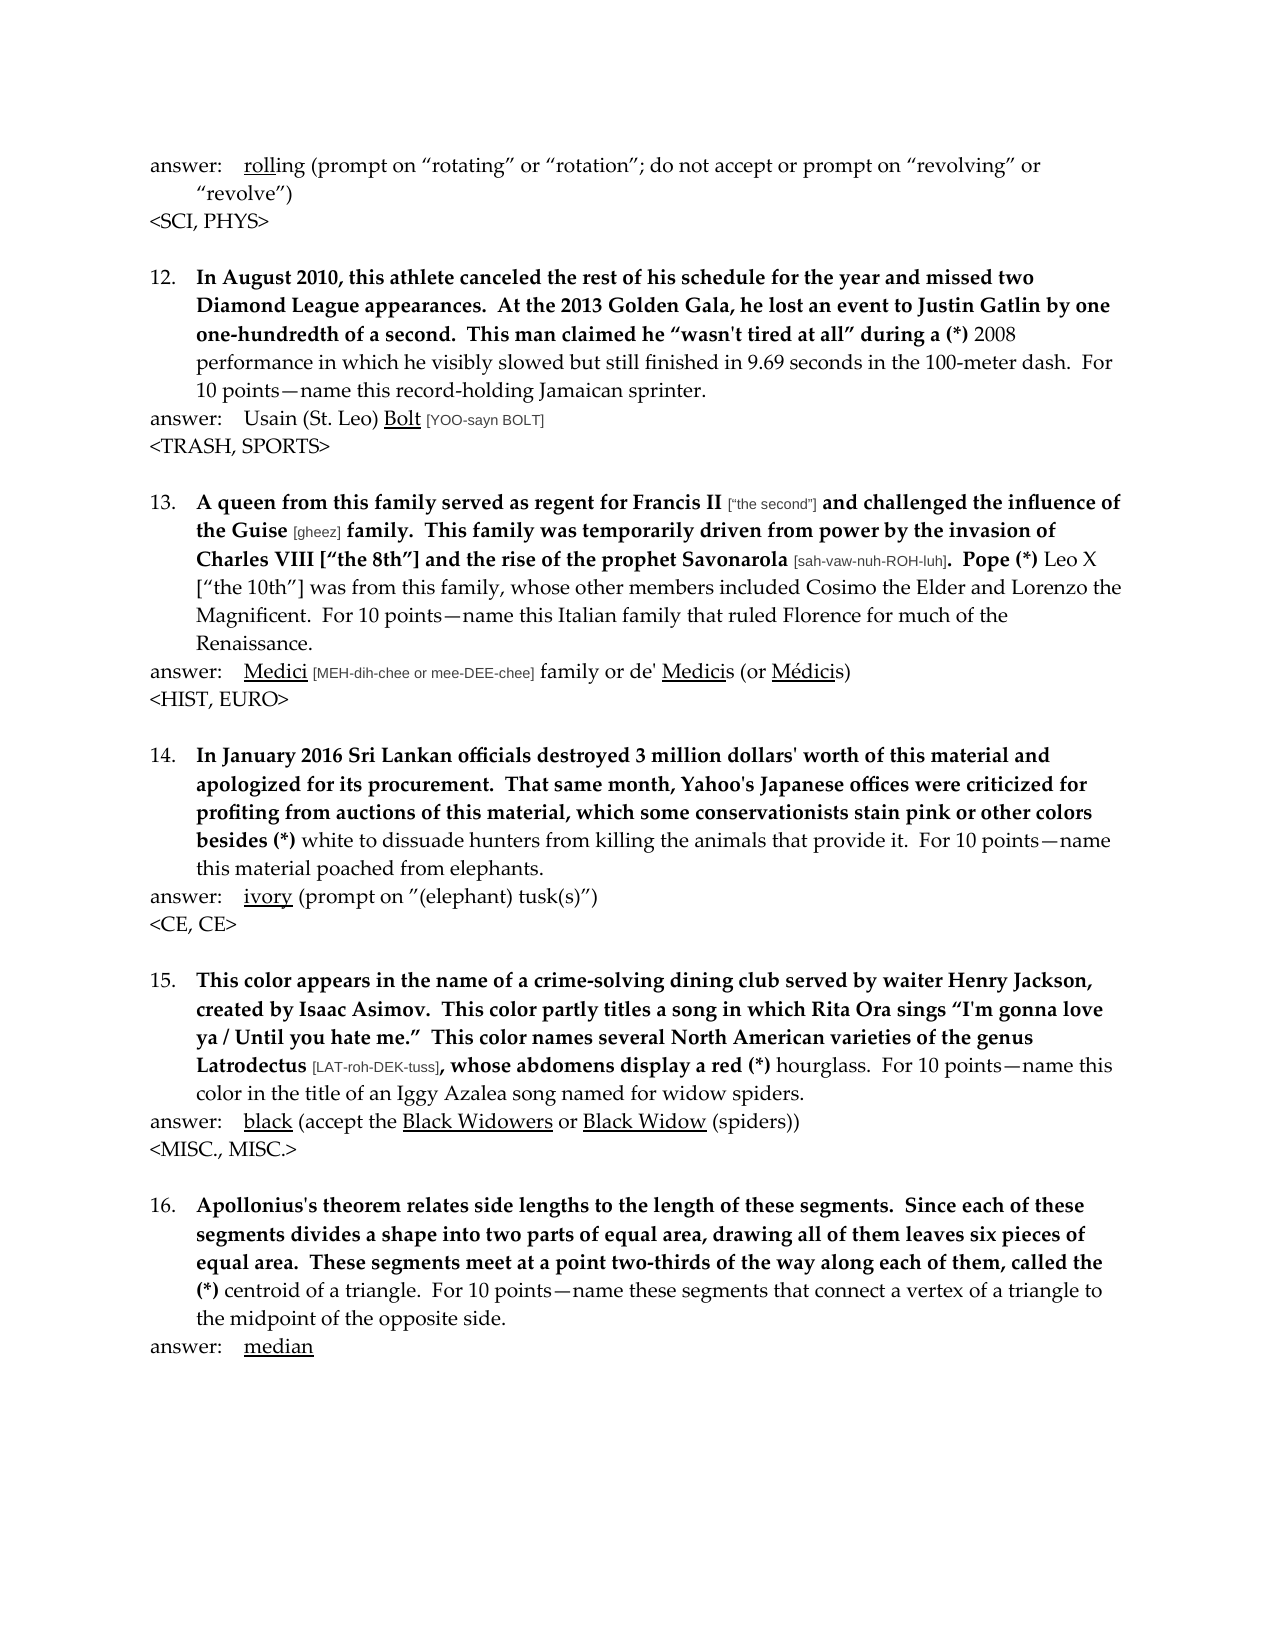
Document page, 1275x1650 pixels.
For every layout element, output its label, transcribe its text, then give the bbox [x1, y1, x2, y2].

text <CE, CE> [150, 909, 1125, 937]
text 12. In August 2010, this athlete canceled the rest of his schedule for the year and missed two Diamond League appearances. At the 2013 Golden Gala, he lost an event to Justin Gatlin by one one-hundredth of a second. This man claimed he “wasn't tired at all” during a (*) 2008 performance in which he visibly slowed but still finished in 9.69 seconds in the 100-meter dash. For 10 points—name this record-holding Jamaican sprinter. [150, 262, 1125, 403]
text 16. Apollonius's theorem relates side lengths to the length of these segments. Since each of these segments divides a shape into two parts of equal area, drawing all of them leaves six pieces of equal area. These segments meet at a point two-thirds of the way along each of them, called the (*) centroid of a triangle. For 10 points—name these segments that connect a vertex of a triangle to the midpoint of the opposite side. [150, 1191, 1125, 1331]
text answer: ivory (prompt on ”(elephant) tusk(s)”) [150, 881, 1125, 909]
text answer: Usain (St. Leo) Bolt [YOO-sayn BOLT] [150, 403, 1125, 431]
text answer: Medici [MEH-dih-chee or mee-DEE-chee] family or de' Medicis (or Médicis) [150, 656, 1125, 684]
text answer: black (accept the Black Widowers or Black Widow (spiders)) [150, 1106, 1125, 1134]
text 14. In January 2016 Sri Lankan officials destroyed 3 million dollars' worth of this material and apologized for its procurement. That same month, Yahoo's Japanese offices were criticized for profiting from auctions of this material, which some conservationists stain pink or other colors besides (*) white to dissuade hunters from killing the animals that provide it. For 10 points—name this material poached from elephants. [150, 741, 1125, 881]
text <TRASH, SPORTS> [150, 431, 1125, 459]
text 15. This color appears in the name of a crime-solving dining club served by waiter Henry Jackson, created by Isaac Asimov. This color partly titles a song in which Rita Ora sings “I'm gonna love ya / Until you hate me.” This color names several North American varieties of the genus Latrodectus [LAT-roh-DEK-tuss], whose abdomens display a red (*) hourglass. For 10 points—name this color in the title of an Iggy Azalea song named for widow spiders. [150, 966, 1125, 1106]
text <MISC., MISC.> [150, 1134, 1125, 1162]
text <SCI, PHYS> [150, 206, 1125, 234]
text <HIST, EURO> [150, 684, 1125, 712]
text 13. A queen from this family served as regent for Francis II [“the second”] and challenged the influence of the Guise [gheez] family. This family was temporarily driven from power by the invasion of Charles VIII [“the 8th”] and the rise of the prophet Savonarola [sah-vaw-nuh-ROH-luh]. Pope (*) Leo X [“the 10th”] was from this family, whose other members included Cosimo the Elder and Lorenzo the Magnificent. For 10 points—name this Italian family that ruled Florence for much of the Renaissance. [150, 487, 1125, 656]
text answer: rolling (prompt on “rotating” or “rotation”; do not accept or prompt on “revolving” or “revolve”) [150, 150, 1125, 206]
text answer: median [150, 1331, 1125, 1359]
